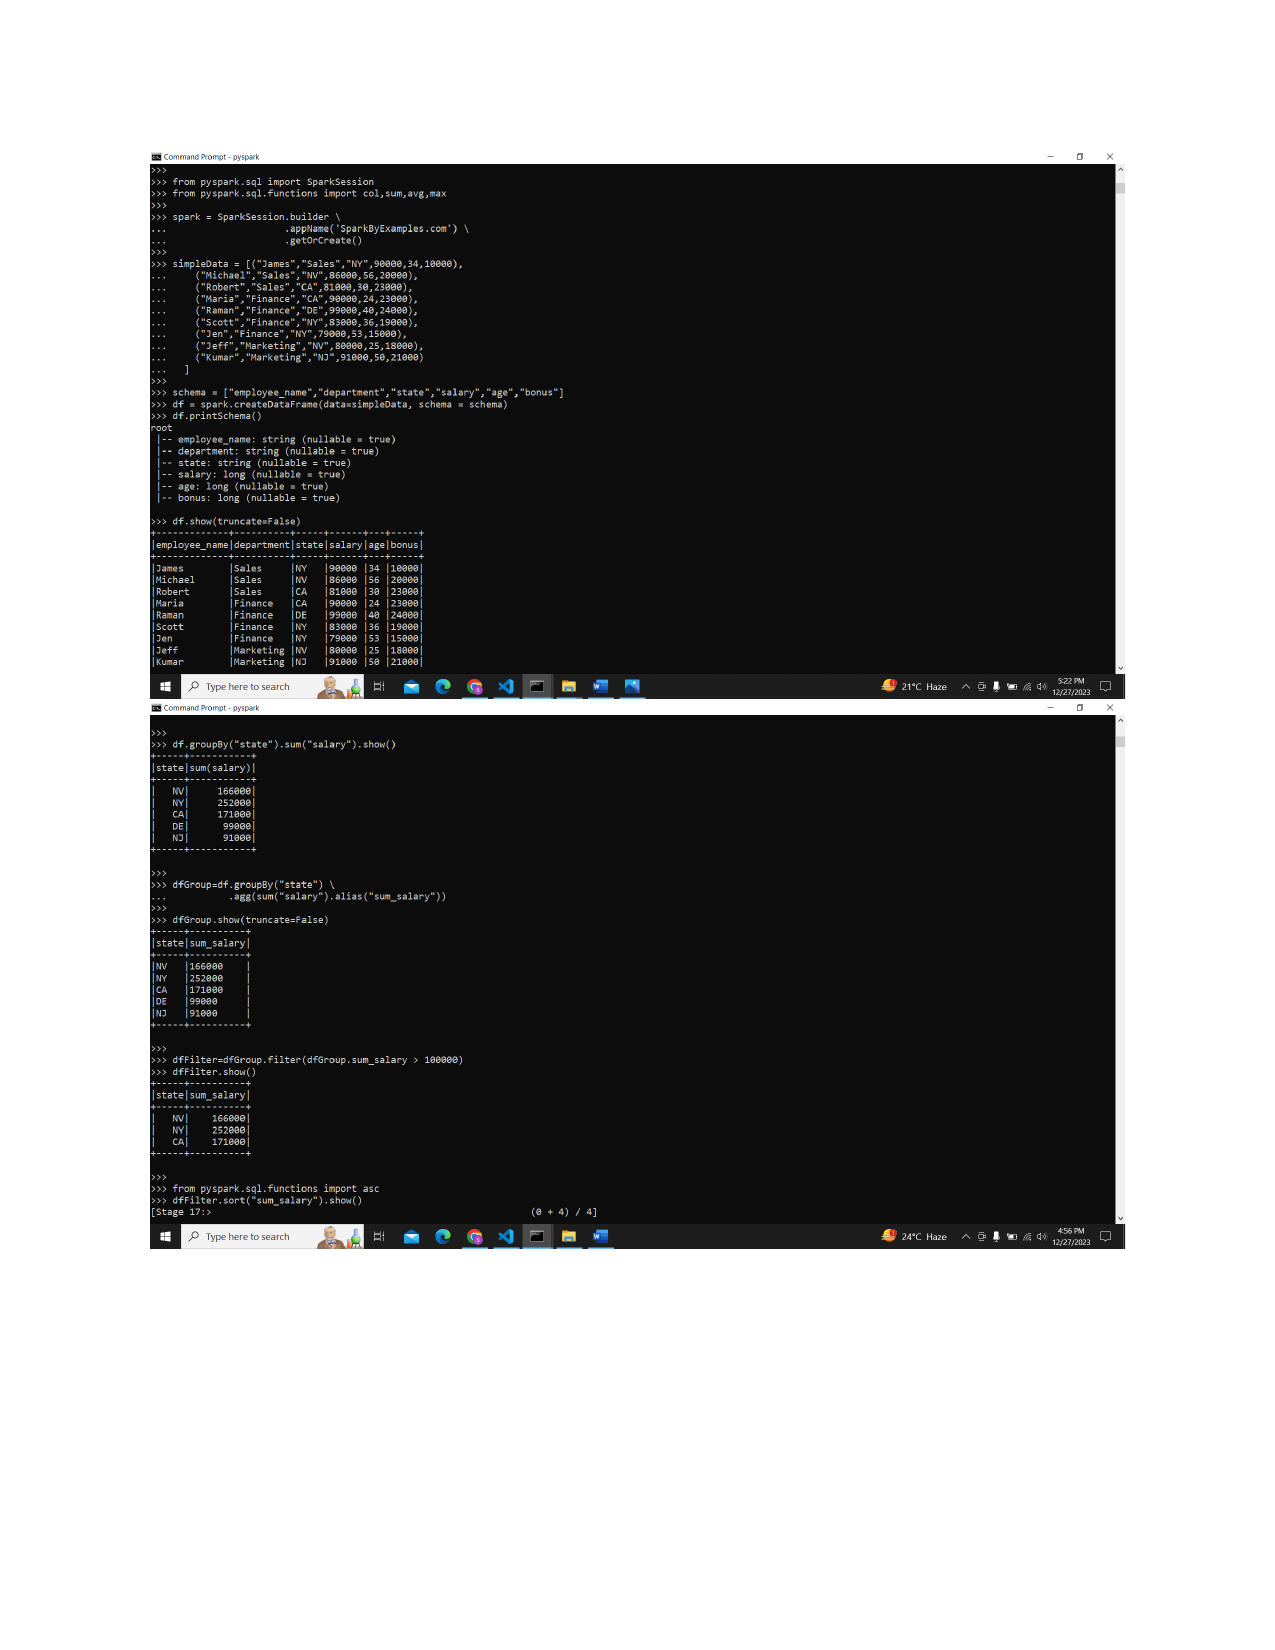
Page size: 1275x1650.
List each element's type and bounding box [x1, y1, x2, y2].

picture [150, 700, 1125, 1249]
picture [150, 150, 1125, 699]
